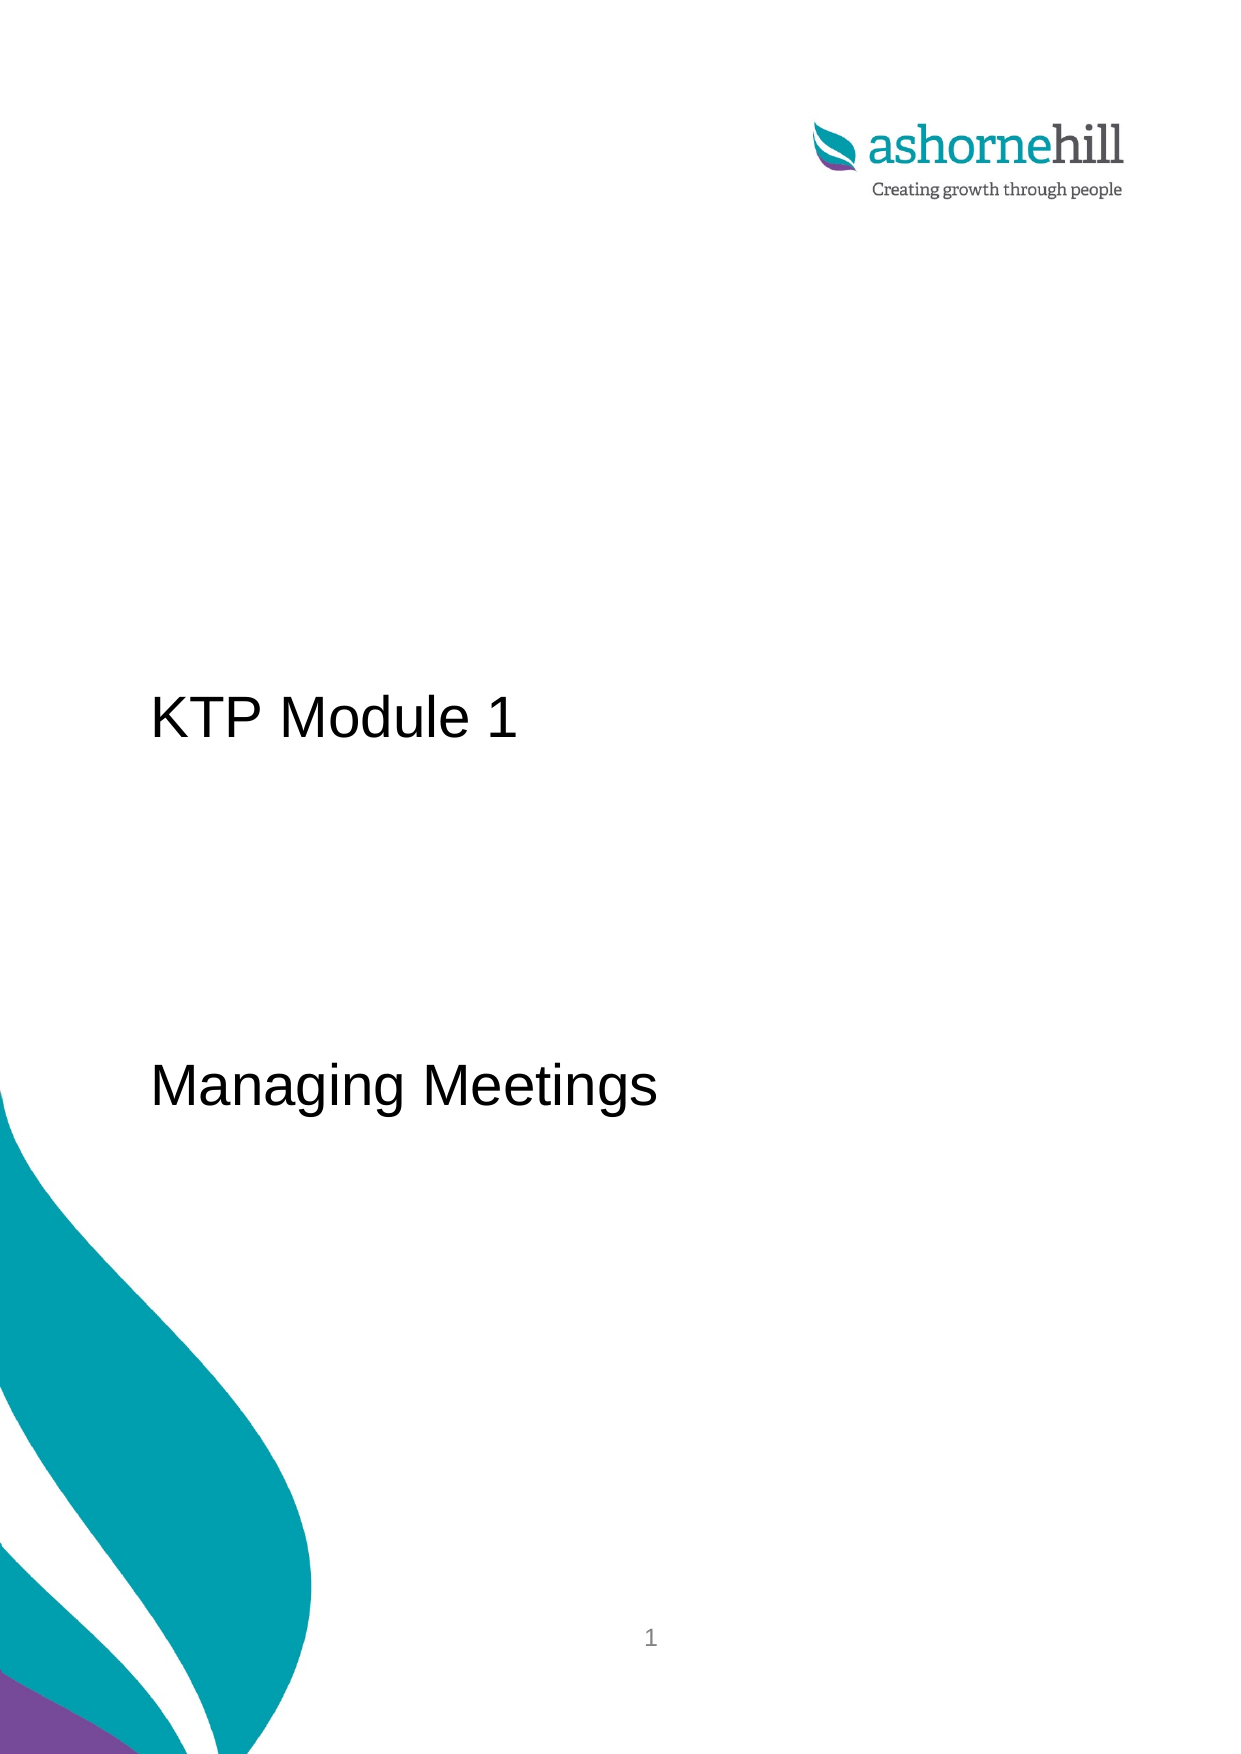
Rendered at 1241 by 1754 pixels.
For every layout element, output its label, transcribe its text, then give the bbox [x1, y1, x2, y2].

subtitle KTP Module 1 [150, 683, 1152, 750]
picture [0, 3, 1241, 1754]
subtitle Managing Meetings [150, 1050, 1152, 1117]
